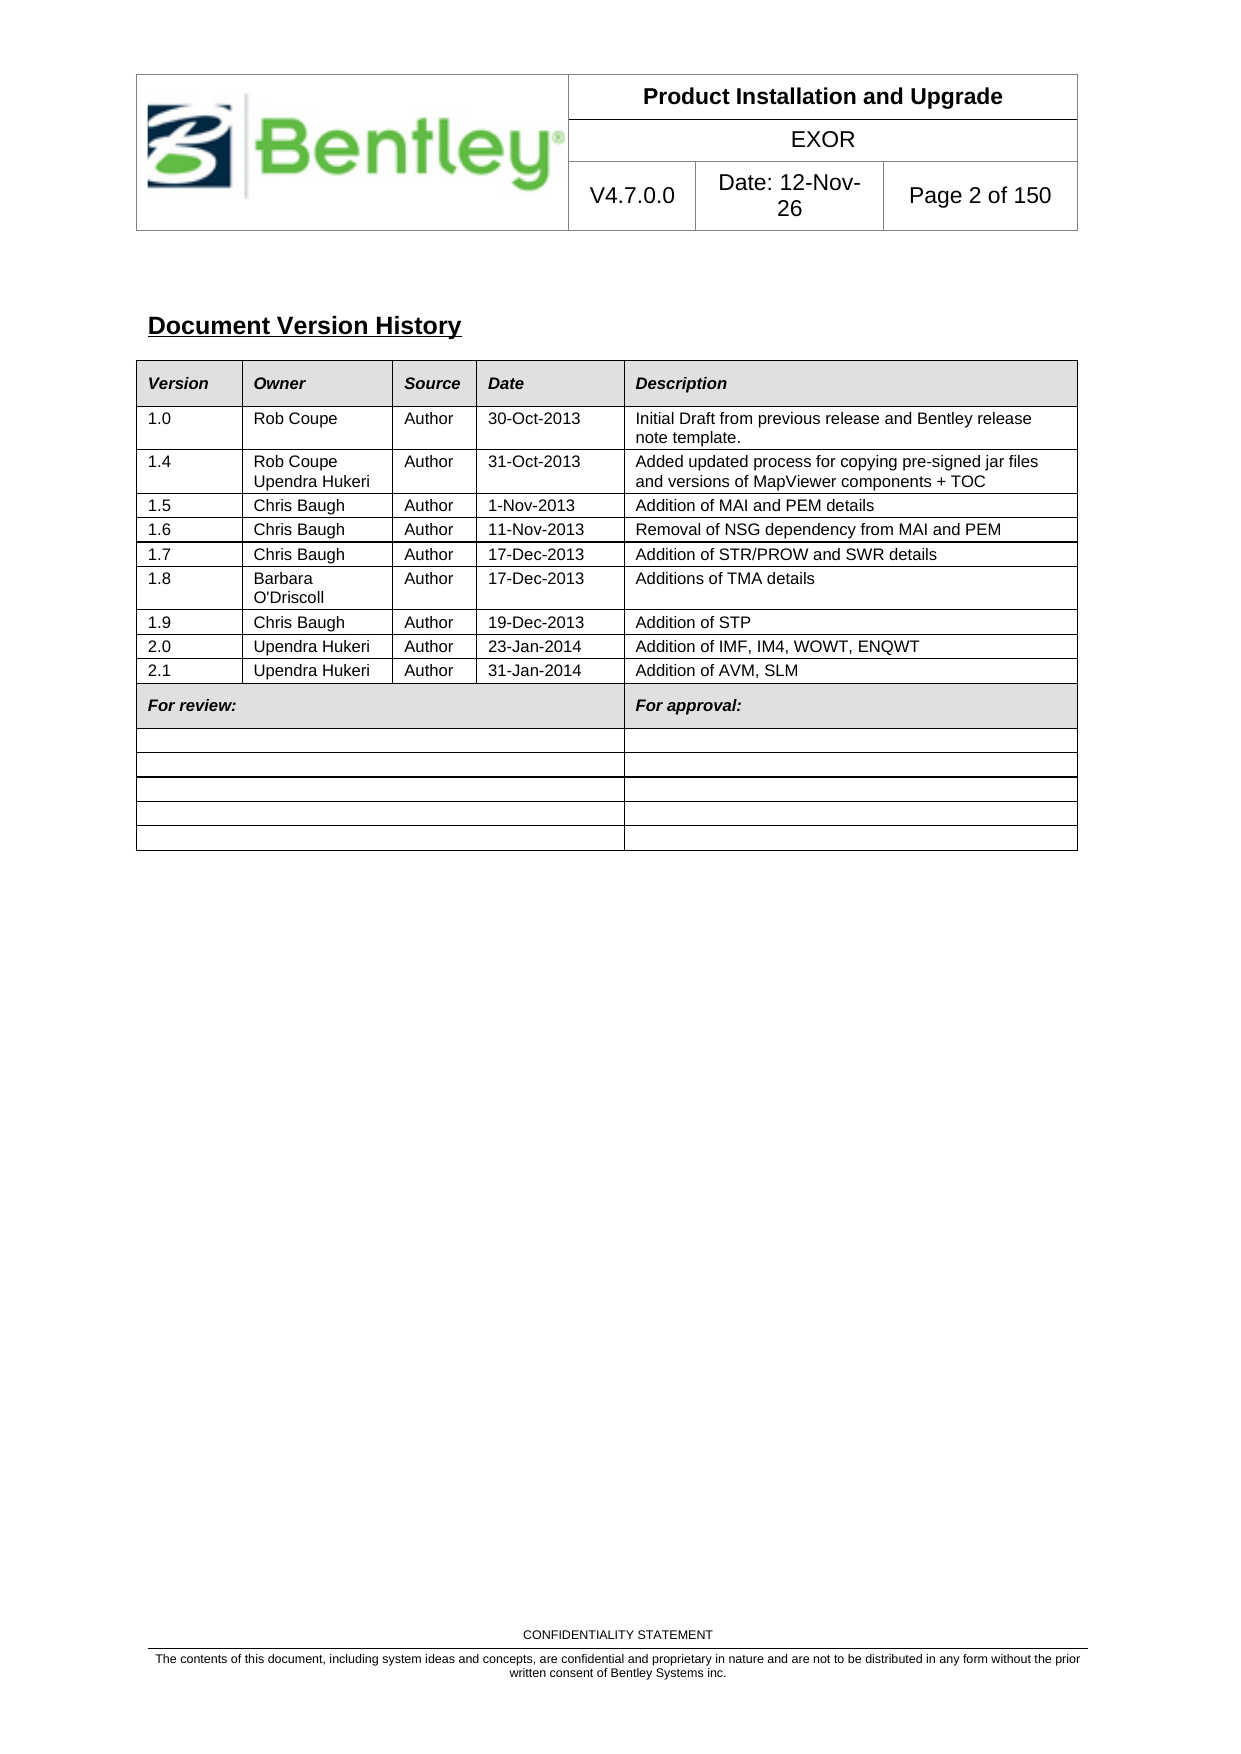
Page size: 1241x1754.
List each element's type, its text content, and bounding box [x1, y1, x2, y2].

table_cell Author [393, 494, 476, 517]
table_cell For approval: [625, 684, 1077, 728]
table_cell 1-Nov-2013 [477, 494, 624, 517]
table_cell 1.9 [137, 610, 242, 634]
table_cell 1.6 [137, 518, 242, 541]
table_cell Barbara O'Driscoll [243, 567, 392, 609]
picture [147, 93, 565, 199]
table_cell [625, 802, 1077, 825]
table_header Source [393, 361, 476, 406]
table_cell 1.7 [137, 543, 242, 566]
table_cell [137, 826, 624, 849]
table_cell 23-Jan-2014 [477, 635, 624, 658]
table_cell Author [393, 407, 476, 449]
table_cell [137, 753, 624, 776]
table_cell Author [393, 635, 476, 658]
table_cell Author [393, 659, 476, 682]
table_cell 1.8 [137, 567, 242, 609]
table_cell Author [393, 518, 476, 541]
text Document Version History [148, 311, 1088, 339]
table_cell Initial Draft from previous release and Bentley release note template. [625, 407, 1077, 449]
table_cell 31-Jan-2014 [477, 659, 624, 682]
table_cell 30-Oct-2013 [477, 407, 624, 449]
table_cell Chris Baugh [243, 543, 392, 566]
table_cell 1.5 [137, 494, 242, 517]
table_cell Addition of IMF, IM4, WOWT, ENQWT [625, 635, 1077, 658]
table_cell Chris Baugh [243, 518, 392, 541]
table_cell Rob Coupe Upendra Hukeri [243, 450, 392, 493]
table_cell 17-Dec-2013 [477, 567, 624, 609]
table_cell For review: [137, 684, 624, 728]
table_cell [137, 729, 624, 752]
table_cell Added updated process for copying pre-signed jar files and versions of MapViewer components + TOC [625, 450, 1077, 493]
table_cell 1.0 [137, 407, 242, 449]
table_cell 17-Dec-2013 [477, 543, 624, 566]
table_cell Chris Baugh [243, 494, 392, 517]
table_cell Author [393, 567, 476, 609]
table_cell 11-Nov-2013 [477, 518, 624, 541]
table_cell Chris Baugh [243, 610, 392, 634]
table_cell Removal of NSG dependency from MAI and PEM [625, 518, 1077, 541]
table_cell 31-Oct-2013 [477, 450, 624, 493]
table_cell Addition of STR/PROW and SWR details [625, 543, 1077, 566]
table_cell Upendra Hukeri [243, 635, 392, 658]
table_cell Addition of MAI and PEM details [625, 494, 1077, 517]
table_cell Author [393, 450, 476, 493]
table_cell [137, 802, 624, 825]
table_header Owner [243, 361, 392, 406]
table_cell 2.0 [137, 635, 242, 658]
table_cell 19-Dec-2013 [477, 610, 624, 634]
table_cell [137, 778, 624, 801]
table_cell 1.4 [137, 450, 242, 493]
table_cell Author [393, 610, 476, 634]
table_cell [625, 753, 1077, 776]
table_cell Addition of AVM, SLM [625, 659, 1077, 682]
table_cell Author [393, 543, 476, 566]
table_cell Upendra Hukeri [243, 659, 392, 682]
table_cell Addition of STP [625, 610, 1077, 634]
table_header Description [625, 361, 1077, 406]
table_header Version [137, 361, 242, 406]
table_cell [625, 729, 1077, 752]
table_header Date [477, 361, 624, 406]
table_cell 2.1 [137, 659, 242, 682]
table_cell [625, 778, 1077, 801]
table_cell [625, 826, 1077, 849]
table_cell Additions of TMA details [625, 567, 1077, 609]
table_cell Rob Coupe [243, 407, 392, 449]
